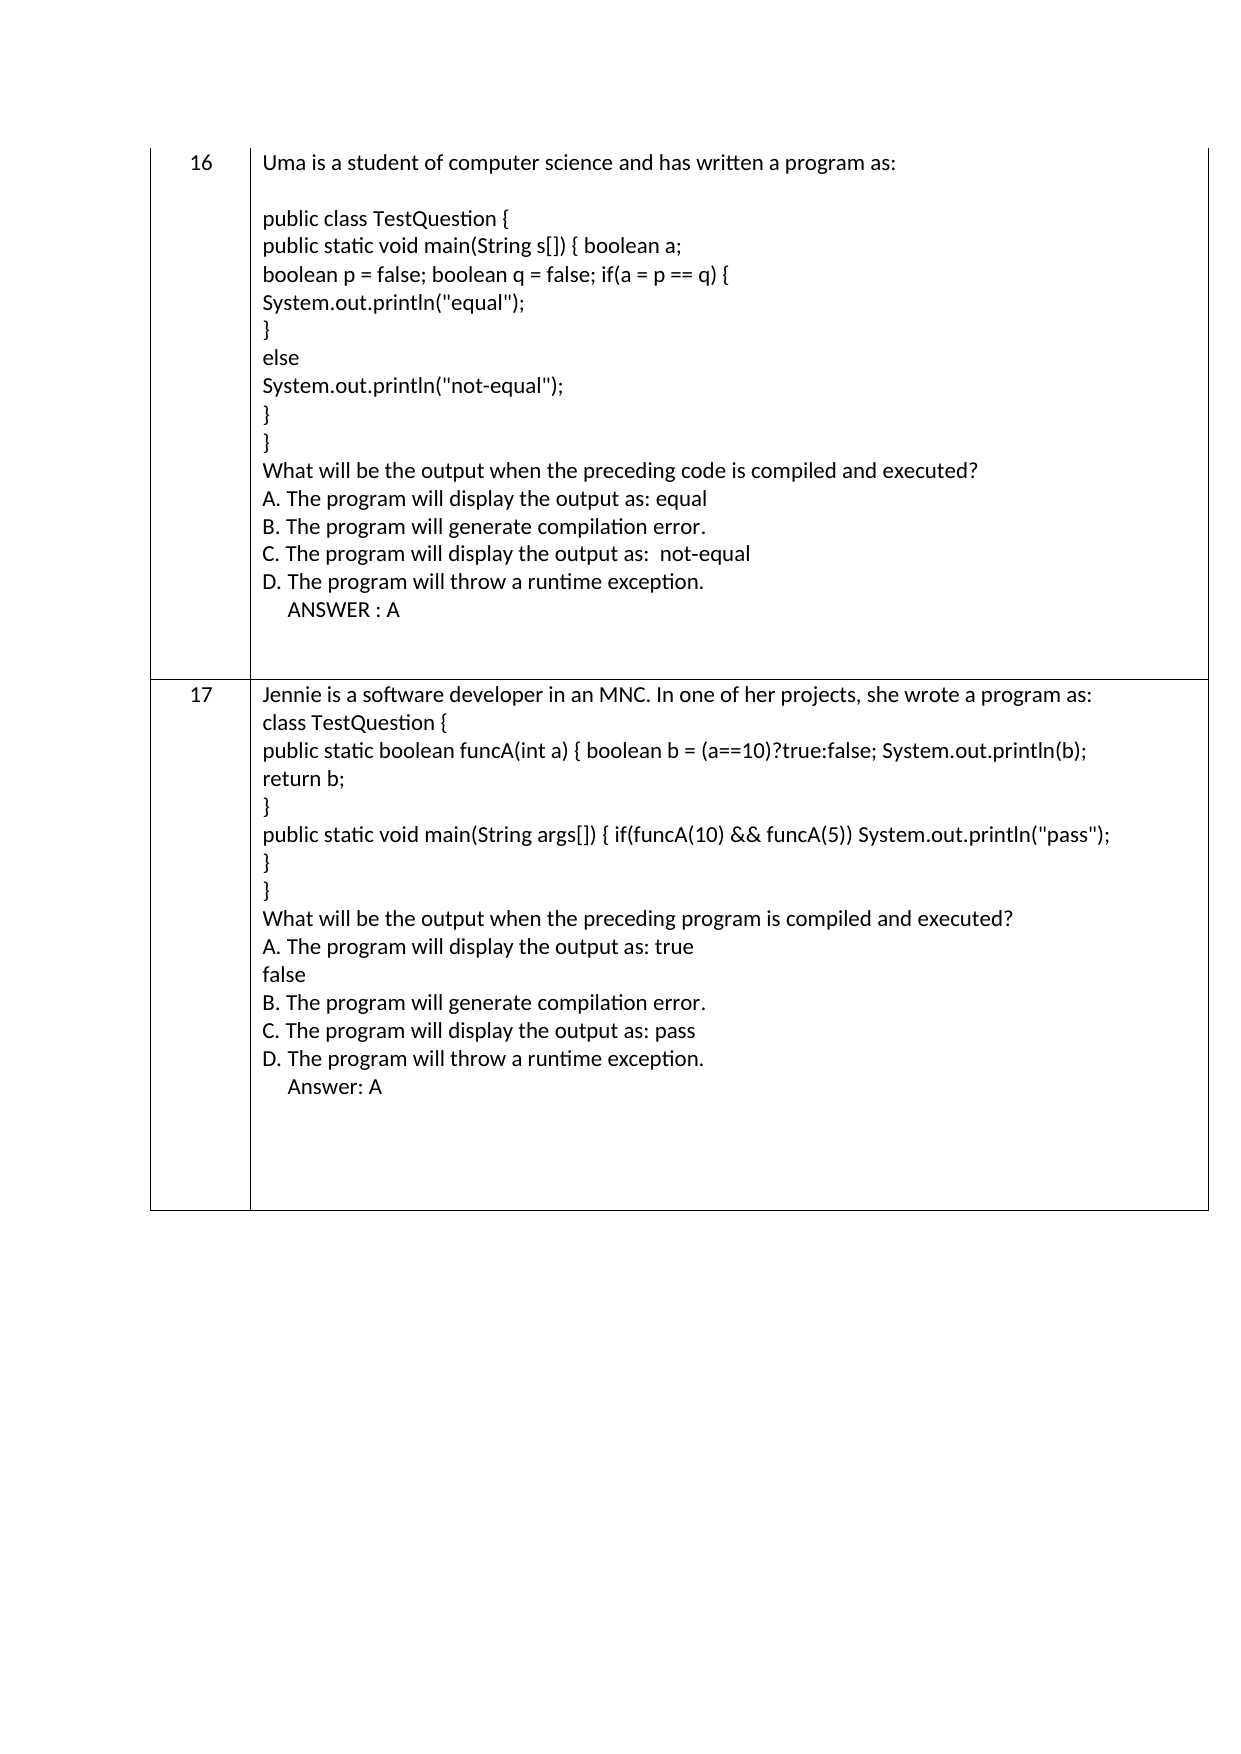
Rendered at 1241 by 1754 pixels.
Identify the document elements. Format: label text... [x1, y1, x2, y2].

table_cell 17 [151, 680, 250, 1210]
table_header 16 [151, 148, 250, 679]
table_cell Jennie is a software developer in an MNC. In one of her projects, she wrote a program as: class TestQuestion { public static boolean funcA(int a) { boolean b = (a==10)?true:false; System.out.println(b); return b; } public static void main(String args[]) { if(funcA(10) && funcA(5)) System.out.println("pass"); } } What will be the output when the preceding program is compiled and executed? The program will display the output as: true false The program will generate compilation error. The program will display the output as: pass The program will throw a runtime exception. Answer: A [251, 680, 1208, 1210]
table_header Uma is a student of computer science and has written a program as: public class TestQuestion { public static void main(String s[]) { boolean a; boolean p = false; boolean q = false; if(a = p == q) { System.out.println("equal"); } else System.out.println("not-equal"); } } What will be the output when the preceding code is compiled and executed? The program will display the output as: equal The program will generate compilation error. The program will display the output as: not‐equal The program will throw a runtime exception. ANSWER : A [251, 148, 1208, 679]
